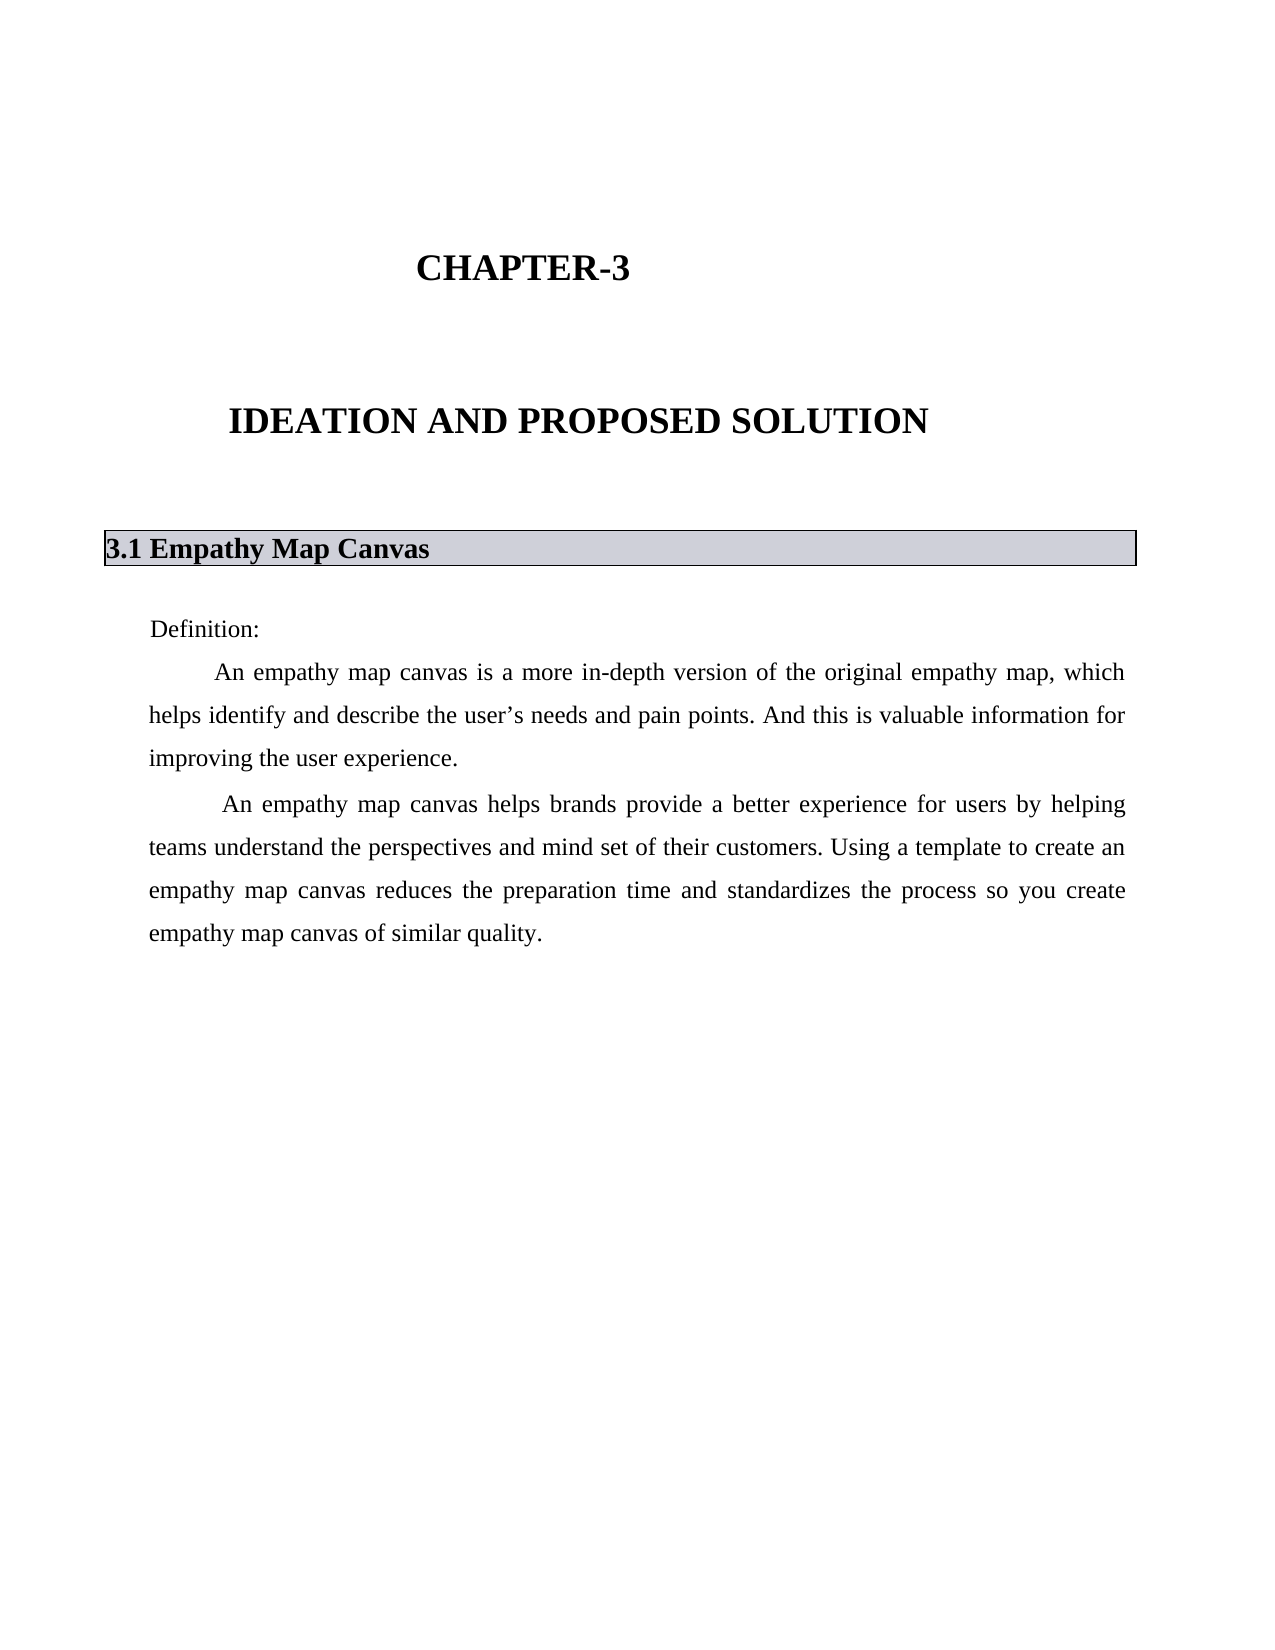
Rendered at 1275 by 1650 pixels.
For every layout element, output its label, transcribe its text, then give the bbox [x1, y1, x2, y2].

text Definition: [50, 614, 285, 643]
text An empathy map canvas helps brands provide a better experience for users by helping teams understand the perspectives and mind set of their customers. Using a template to create an empathy map canvas reduces the preparation time and standardizes the process so you create empathy map canvas of similar quality. [148, 789, 1127, 947]
subtitle IDEATION AND PROPOSED SOLUTION [50, 399, 1143, 442]
text An empathy map canvas is a more in-depth version of the original empathy map, which helps identify and describe the user’s needs and pain points. And this is valuable information for improving the user experience. [148, 657, 1127, 772]
text CHAPTER-3 [50, 245, 1143, 288]
text 3.1 Empathy Map Canvas [106, 531, 1135, 565]
